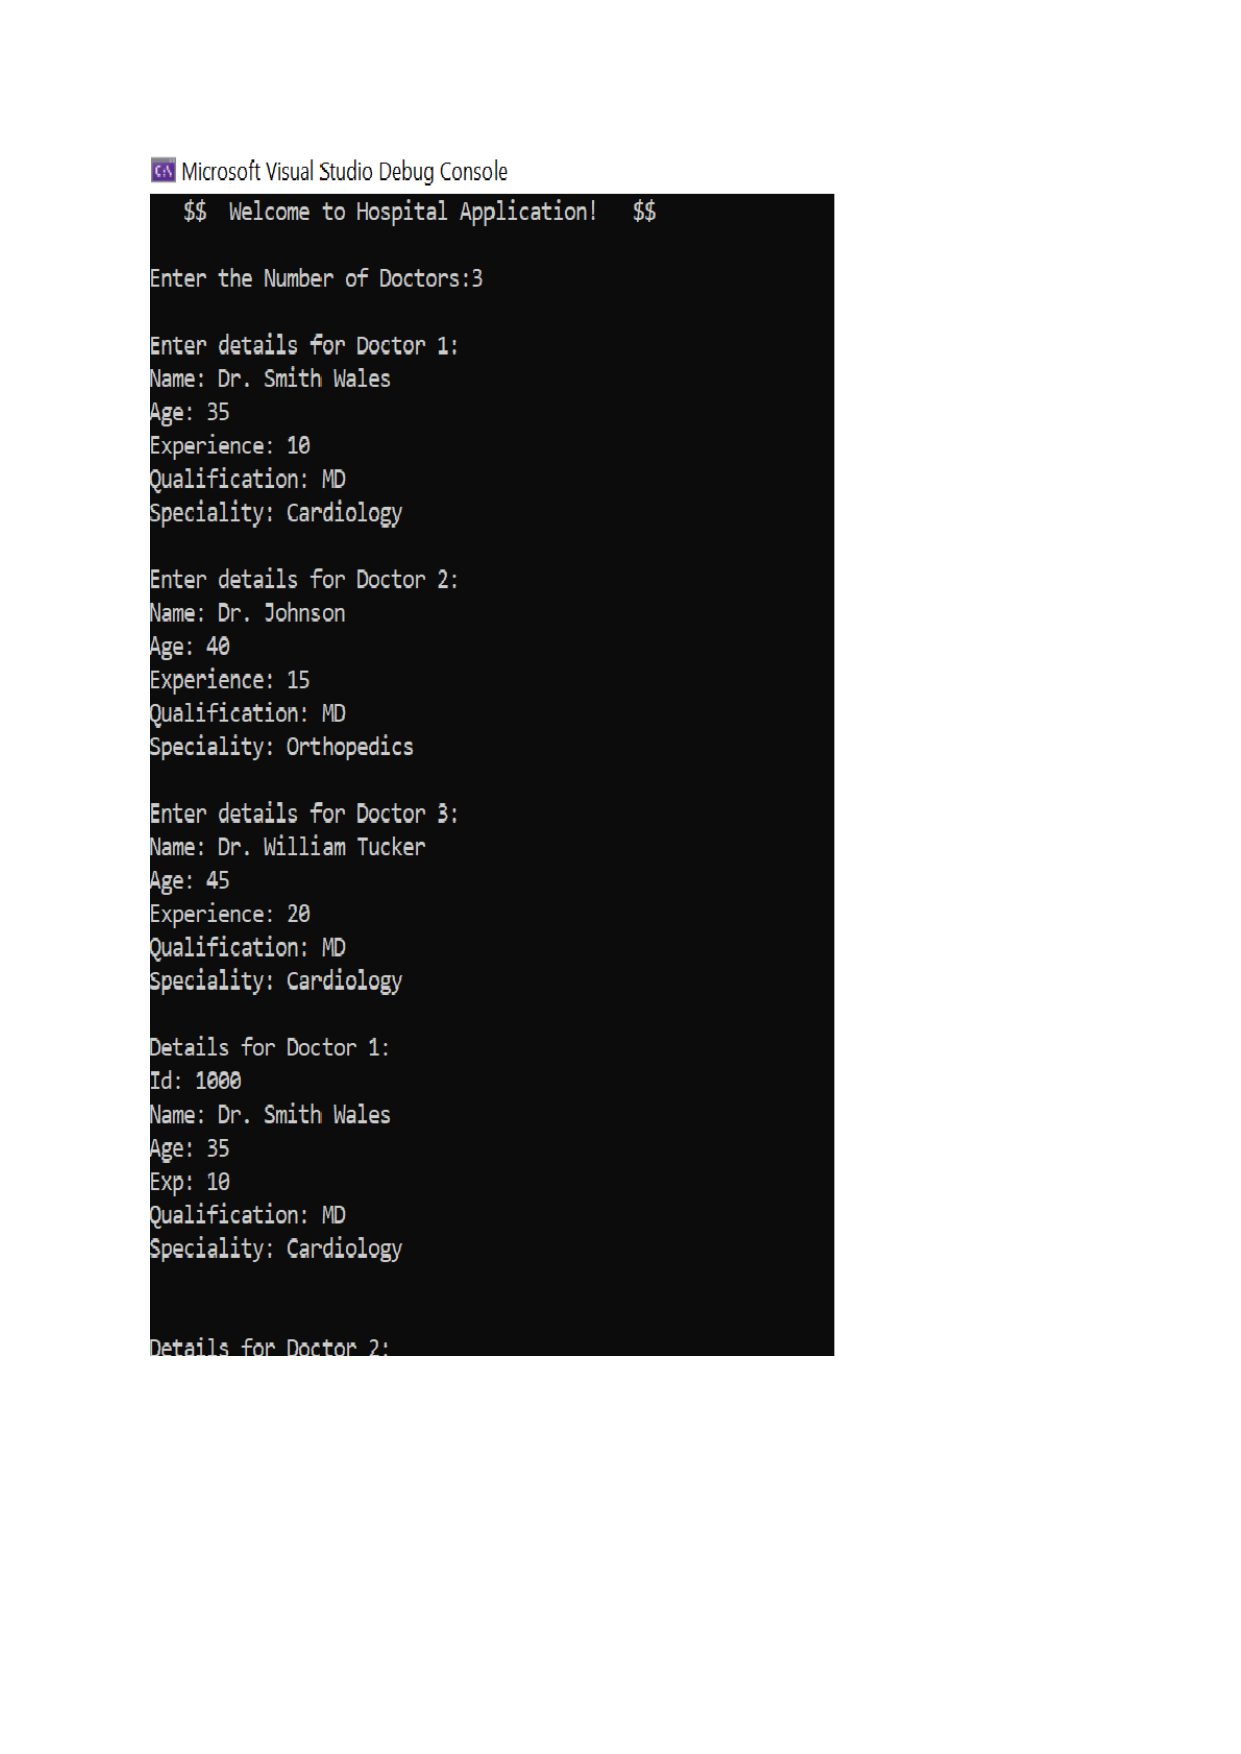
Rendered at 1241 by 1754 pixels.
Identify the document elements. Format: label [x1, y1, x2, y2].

picture [150, 150, 835, 1356]
